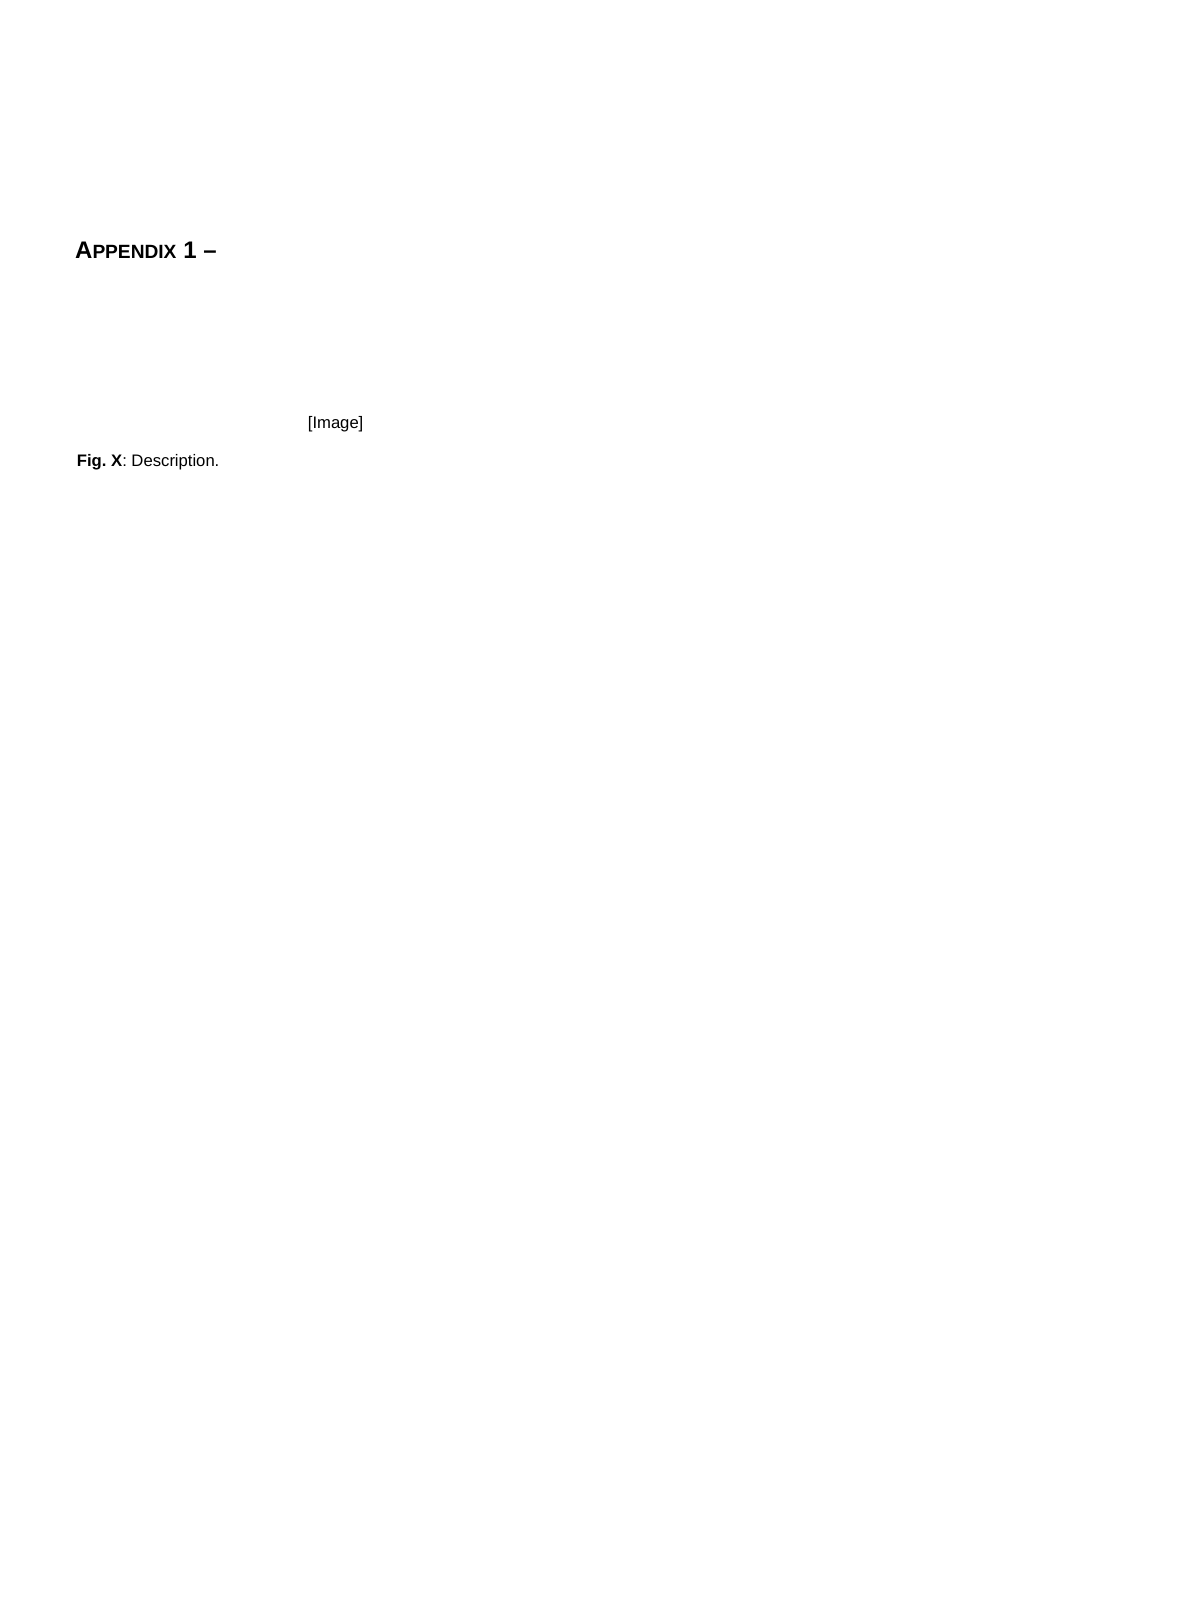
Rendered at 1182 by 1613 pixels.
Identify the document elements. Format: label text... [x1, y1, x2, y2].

text Fig. X: Description. [77, 451, 594, 470]
text [Image] [77, 413, 594, 432]
text Appendix 1 – [75, 237, 1118, 264]
